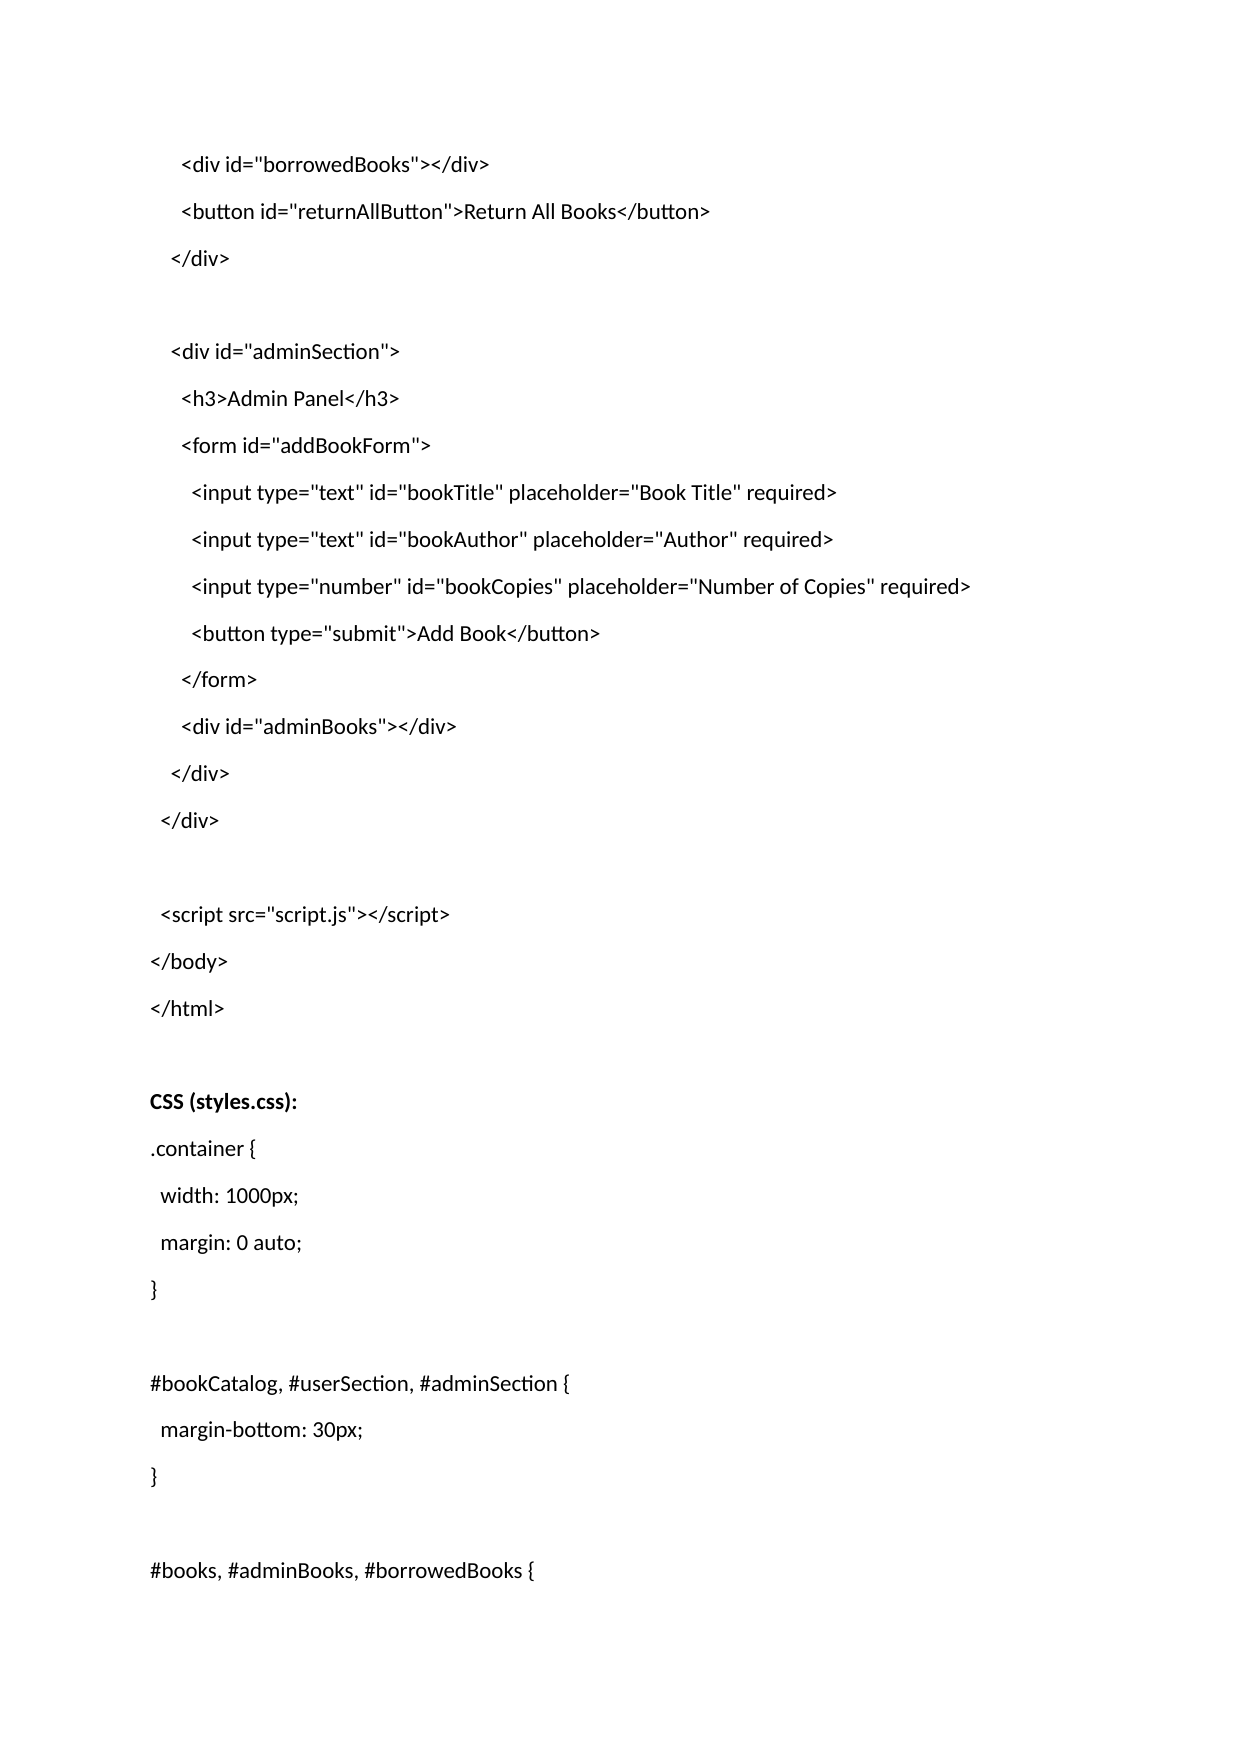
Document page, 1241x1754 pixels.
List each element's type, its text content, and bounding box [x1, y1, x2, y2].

text <div id="adminBooks"></div> [150, 712, 1090, 741]
text #bookCatalog, #userSection, #adminSection { [150, 1369, 1090, 1397]
text <script src="script.js"></script> [150, 900, 1090, 928]
text <input type="text" id="bookTitle" placeholder="Book Title" required> [150, 478, 1090, 506]
text <h3>Admin Panel</h3> [150, 384, 1090, 412]
text <button id="returnAllButton">Return All Books</button> [150, 197, 1090, 225]
text } [150, 1275, 1090, 1303]
text <div id="borrowedBooks"></div> [150, 150, 1090, 178]
text <input type="text" id="bookAuthor" placeholder="Author" required> [150, 525, 1090, 553]
text <div id="adminSection"> [150, 337, 1090, 366]
text </div> [150, 244, 1090, 272]
text <input type="number" id="bookCopies" placeholder="Number of Copies" required> [150, 572, 1090, 600]
text } [150, 1462, 1090, 1491]
text <button type="submit">Add Book</button> [150, 619, 1090, 647]
text #books, #adminBooks, #borrowedBooks { [150, 1556, 1090, 1584]
text margin: 0 auto; [150, 1228, 1090, 1256]
text <form id="addBookForm"> [150, 431, 1090, 459]
text CSS (styles.css): [150, 1087, 1090, 1116]
text width: 1000px; [150, 1181, 1090, 1209]
text </div> [150, 759, 1090, 787]
text margin-bottom: 30px; [150, 1416, 1090, 1444]
text </form> [150, 666, 1090, 694]
text </html> [150, 994, 1090, 1022]
text </body> [150, 947, 1090, 975]
text .container { [150, 1134, 1090, 1162]
text </div> [150, 806, 1090, 834]
